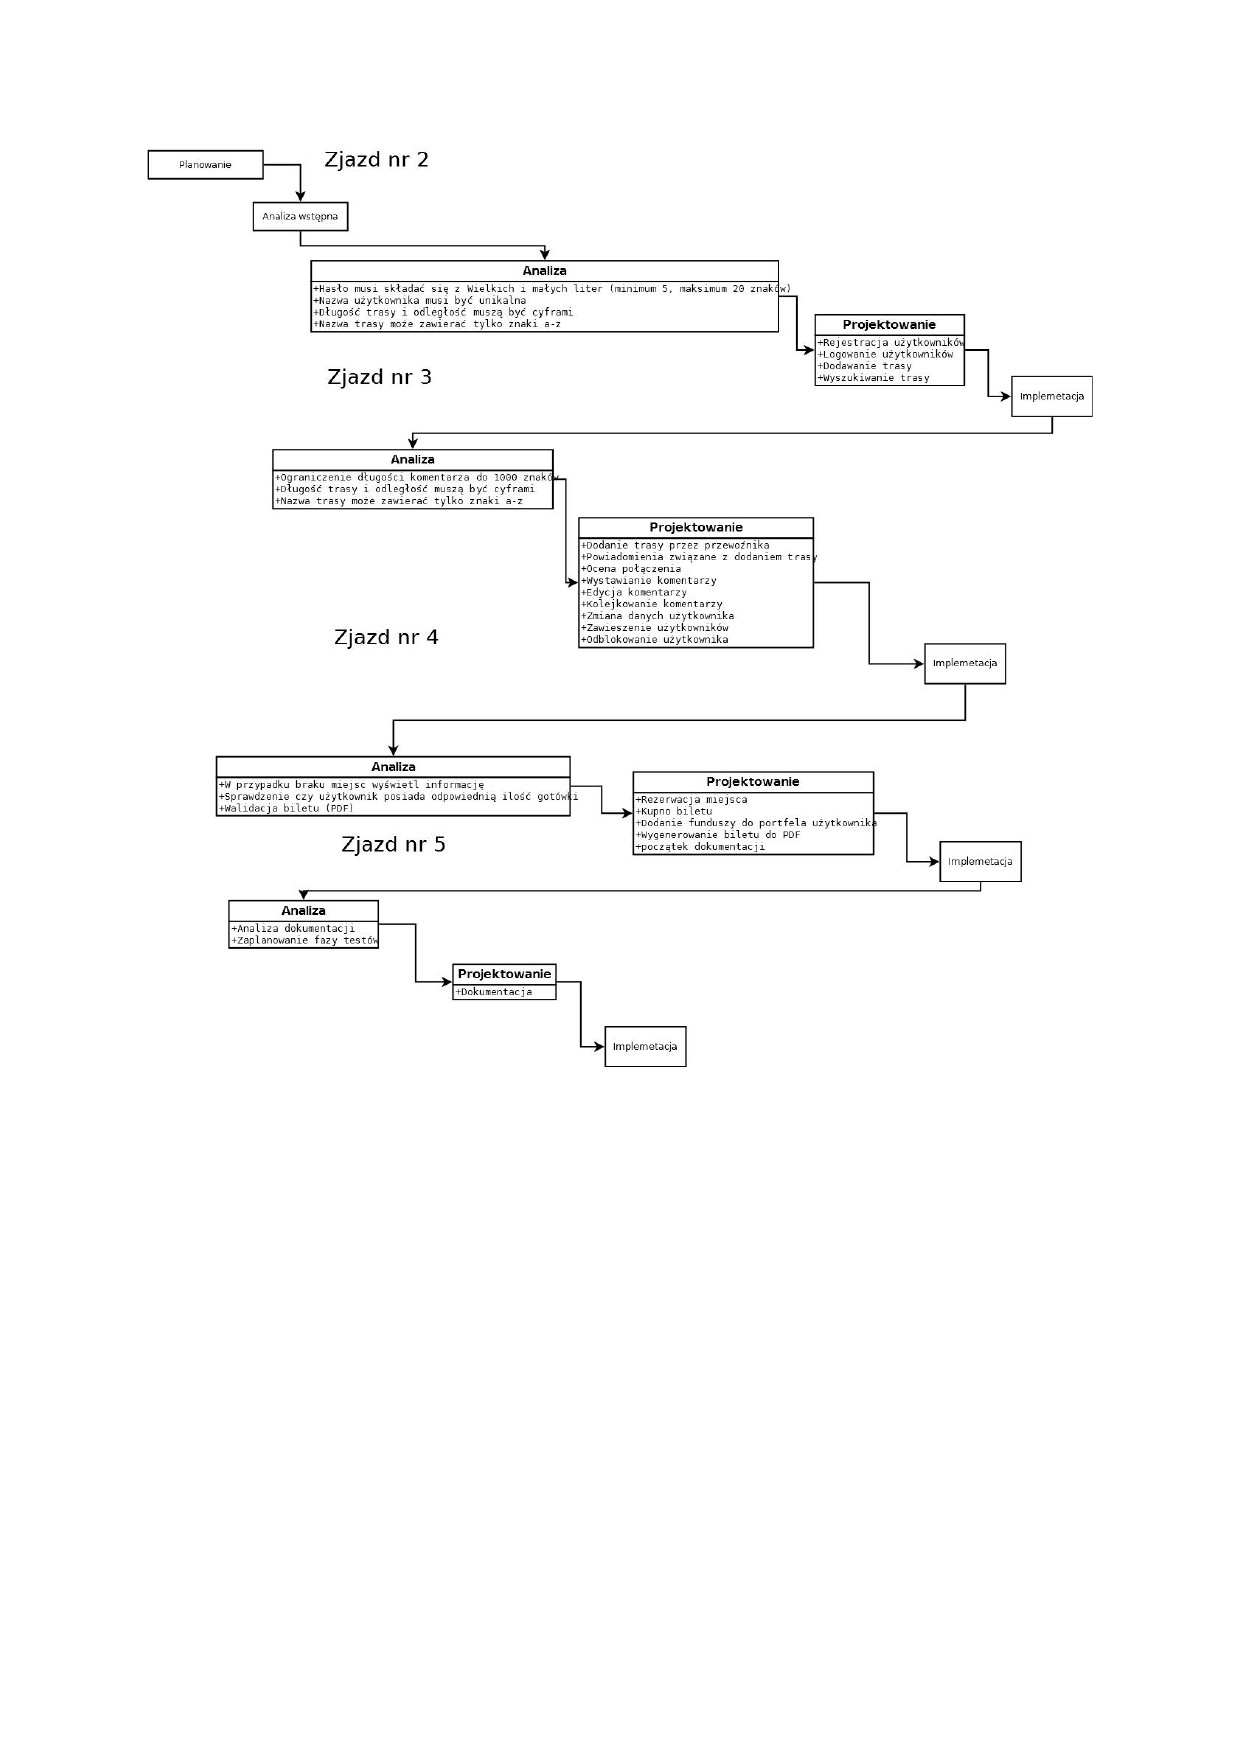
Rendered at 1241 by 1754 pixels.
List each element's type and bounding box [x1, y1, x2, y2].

picture [147, 147, 1093, 1067]
